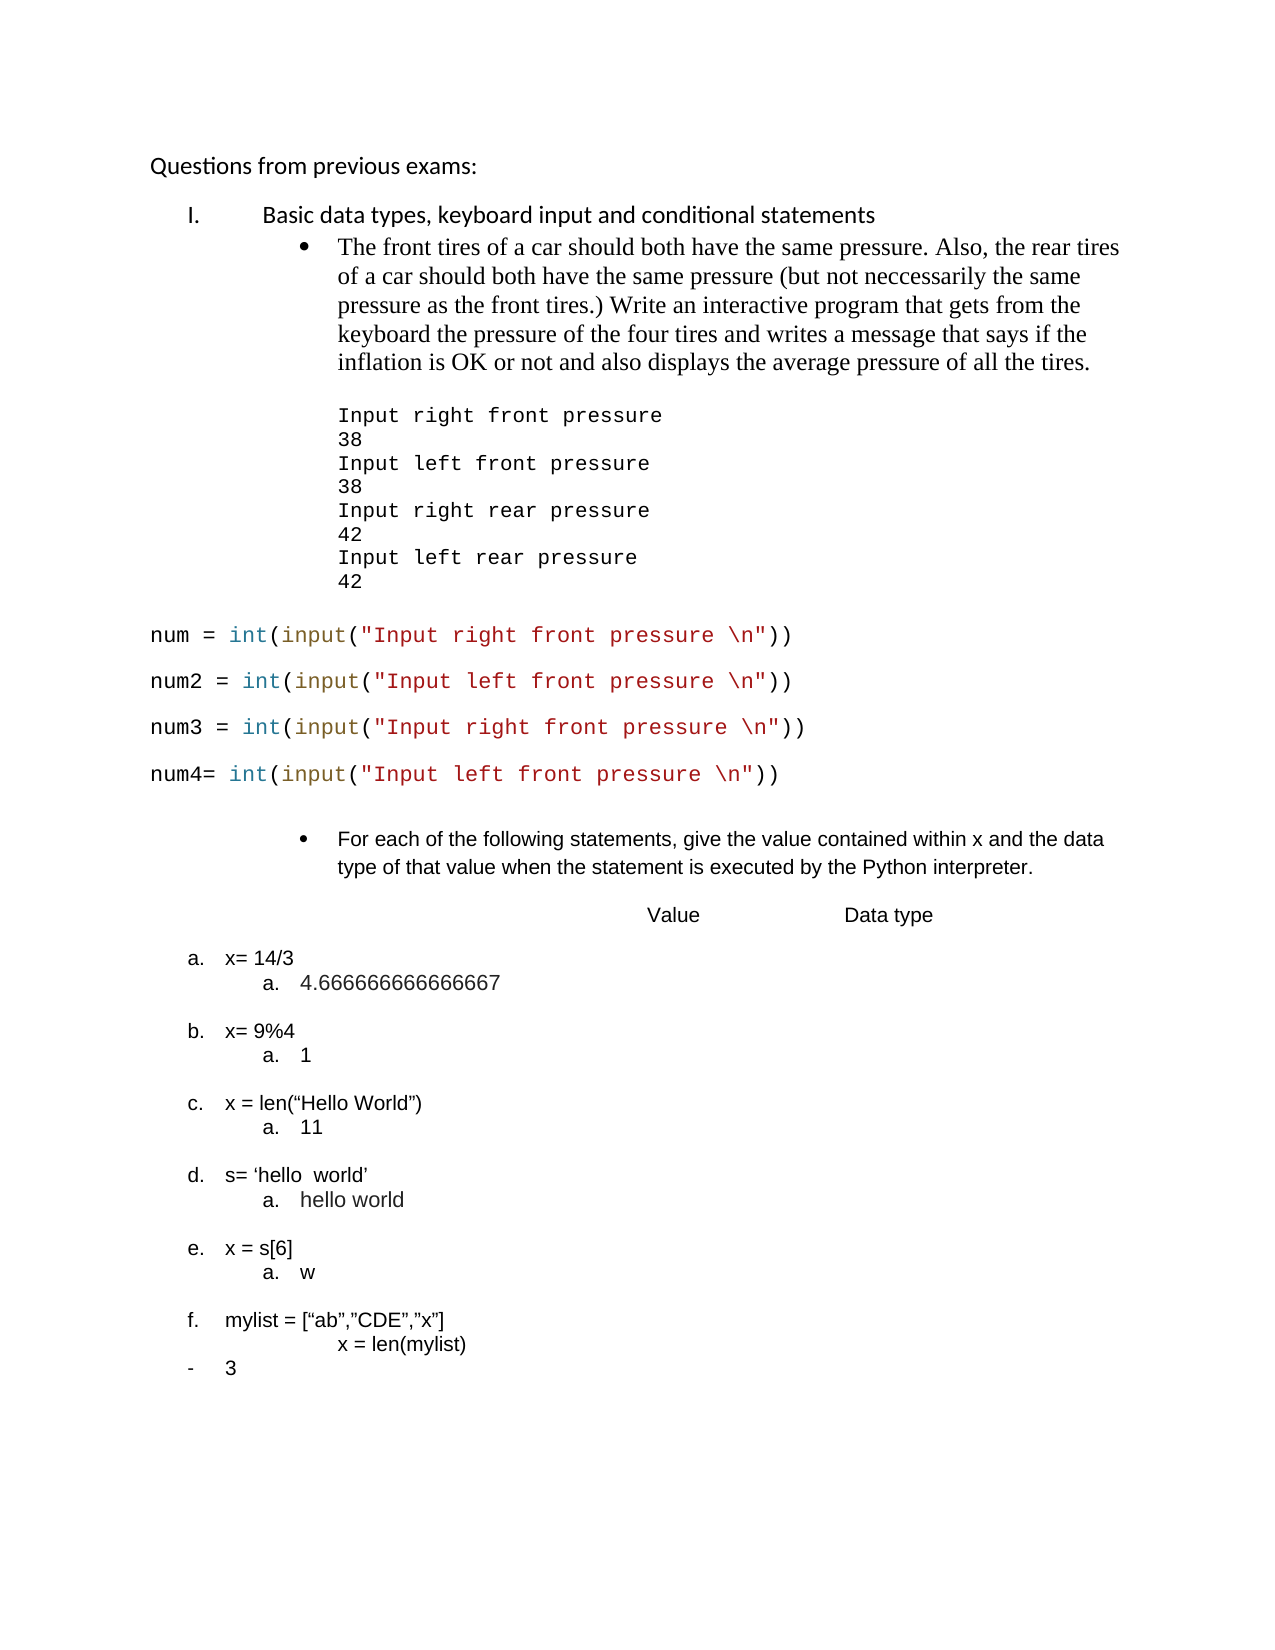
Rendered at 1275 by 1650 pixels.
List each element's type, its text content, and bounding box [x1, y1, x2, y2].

list x = s[6] [187, 1236, 1125, 1260]
text Value Data type [300, 903, 1125, 927]
list x= 9%4 [187, 1019, 1125, 1043]
list For each of the following statements, give the value contained within x and the data type of that value when the statement is executed by the Python interpreter. [300, 827, 1125, 879]
list 11 [262, 1115, 1125, 1139]
list hello world [262, 1187, 1125, 1212]
list x= 14/3 [187, 946, 1125, 970]
text num3 = int(input("Input right front pressure \n")) [150, 711, 1125, 741]
text 42 [337, 571, 1125, 594]
text Input left rear pressure [337, 547, 1125, 571]
text num2 = int(input("Input left front pressure \n")) [150, 664, 1125, 694]
text Questions from previous exams: [150, 150, 1125, 181]
text 38 [337, 429, 1125, 453]
list x = len(mylist) [337, 1332, 1125, 1356]
list The front tires of a car should both have the same pressure. Also, the rear tires of a car should both have the same pressure (but not neccessarily the same pressure as the front tires.) Write an interactive program that gets from the keyboard the pressure of the four tires and writes a message that says if the inflation is OK or not and also displays the average pressure of all the tires. [300, 232, 1125, 376]
text 38 [337, 476, 1125, 500]
list s= ‘hello world’ [187, 1163, 1125, 1187]
text 42 [337, 524, 1125, 547]
text Input left front pressure [337, 453, 1125, 476]
list 1 [262, 1043, 1125, 1067]
list mylist = [“ab”,”CDE”,”x”] [187, 1308, 1125, 1332]
text num4= int(input("Input left front pressure \n")) [150, 757, 1125, 787]
list x = len(“Hello World”) [187, 1091, 1125, 1115]
text num = int(input("Input right front pressure \n")) [150, 618, 1125, 648]
list Basic data types, keyboard input and conditional statements [187, 199, 1125, 230]
list 3 [187, 1356, 1125, 1381]
list 4.666666666666667 [262, 970, 1125, 995]
list w [262, 1260, 1125, 1284]
text Input right rear pressure [337, 500, 1125, 524]
text Input right front pressure [337, 405, 1125, 429]
